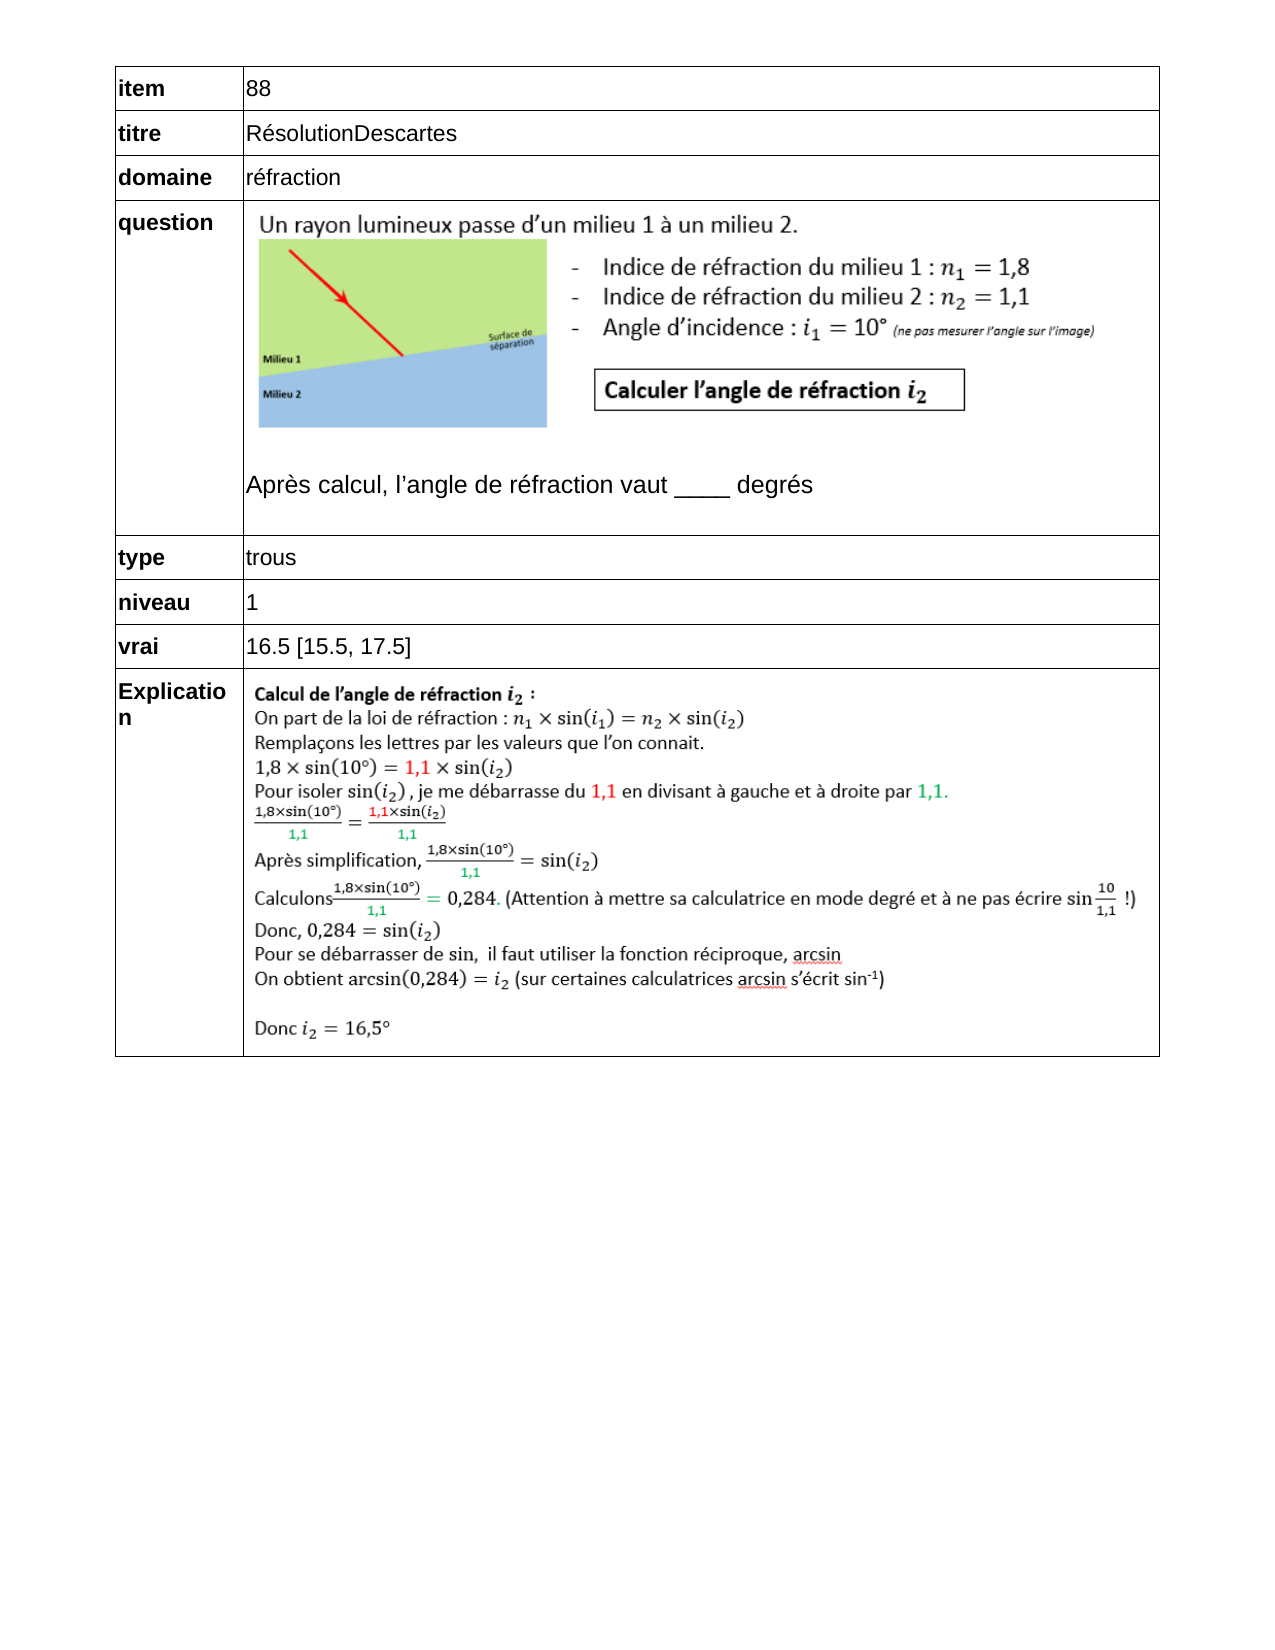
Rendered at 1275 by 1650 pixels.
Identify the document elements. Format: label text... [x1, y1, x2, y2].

table_header item [116, 67, 243, 110]
table_cell réfraction [244, 156, 1159, 199]
table_cell 1 [244, 580, 1159, 624]
table_cell [244, 669, 1159, 1056]
table_cell trous [244, 536, 1159, 579]
table_cell Après calcul, l’angle de réfraction vaut ____ degrés [244, 201, 1159, 534]
picture [245, 203, 1122, 438]
table_cell niveau [116, 580, 243, 624]
table_cell domaine [116, 156, 243, 199]
table_header 88 [244, 67, 1159, 110]
table_cell RésolutionDescartes [244, 111, 1159, 155]
table_cell question [116, 201, 243, 534]
table_cell 16.5 [15.5, 17.5] [244, 625, 1159, 668]
picture [245, 677, 1154, 1047]
table_cell vrai [116, 625, 243, 668]
table_cell type [116, 536, 243, 579]
table_cell titre [116, 111, 243, 155]
table_cell Explication [116, 669, 243, 1056]
